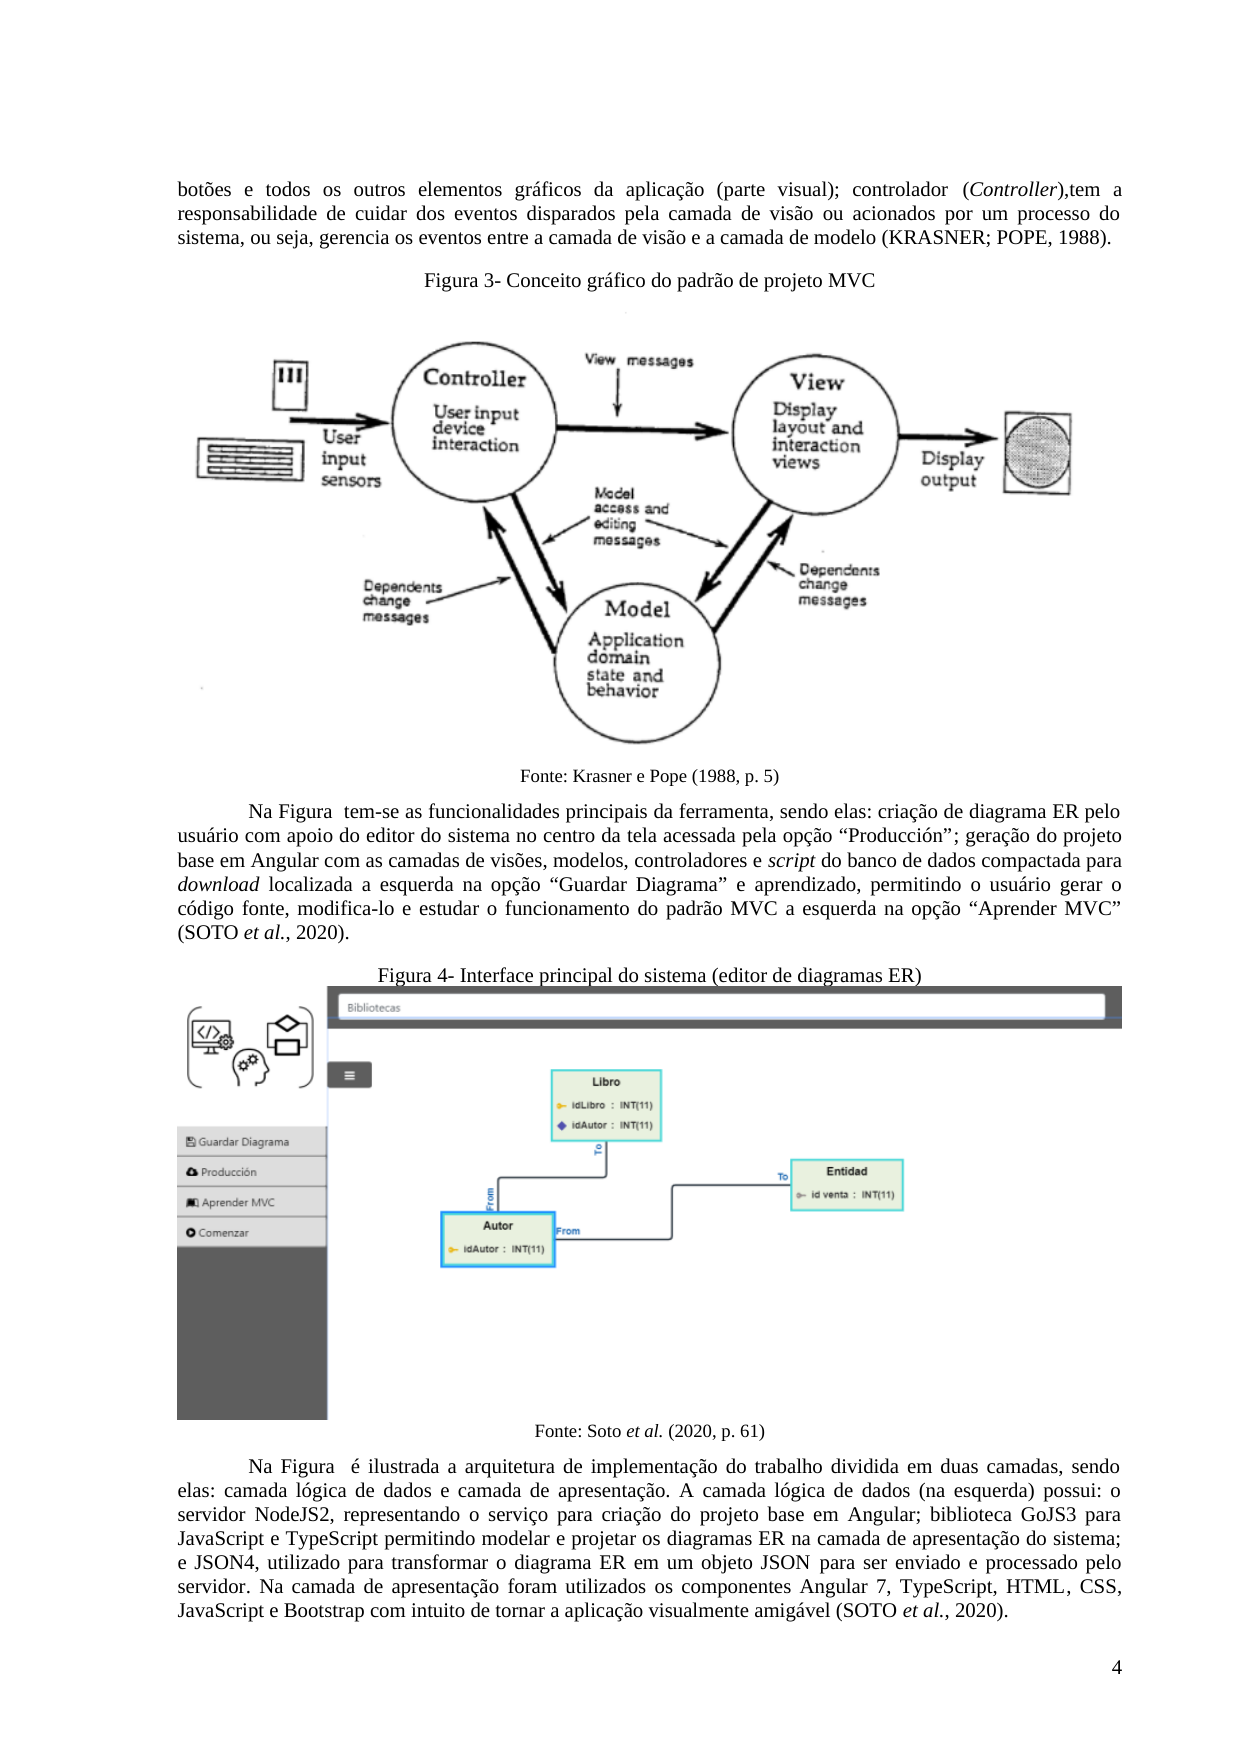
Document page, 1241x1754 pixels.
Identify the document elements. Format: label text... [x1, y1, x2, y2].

text Figura 3- Conceito gráfico do padrão de projeto MVC [177, 268, 1122, 292]
text Fonte: Soto et al. (2020, p. 61) [177, 1420, 1122, 1441]
picture [177, 986, 1122, 1420]
picture [177, 292, 1122, 766]
text Na Figura 4 tem-se as funcionalidades principais da ferramenta, sendo elas: criação de diagrama ER pelo usuário com apoio do editor do sistema no centro da tela acessada pela opção “Producción”; geração do projeto base em Angular com as camadas de visões, modelos, controladores e script do banco de dados compactada para download localizada a esquerda na opção “Guardar Diagrama” e aprendizado, permitindo o usuário gerar o código fonte, modifica-lo e estudar o funcionamento do padrão MVC a esquerda na opção “Aprender MVC” (SOTO et al., 2020). [177, 799, 1122, 944]
text Figura 4- Interface principal do sistema (editor de diagramas ER) [177, 962, 1122, 986]
text Fonte: Krasner e Pope (1988, p. 5) [177, 766, 1122, 787]
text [177, 177, 1122, 249]
text Na Figura 5 é ilustrada a arquitetura de implementação do trabalho dividida em duas camadas, sendo elas: camada lógica de dados e camada de apresentação. A camada lógica de dados (na esquerda) possui: o servidor NodeJS2, representando o serviço para criação do projeto base em Angular; biblioteca GoJS3 para JavaScript e TypeScript permitindo modelar e projetar os diagramas ER na camada de apresentação do sistema; e JSON4, utilizado para transformar o diagrama ER em um objeto JSON para ser enviado e processado pelo servidor. Na camada de apresentação foram utilizados os componentes Angular 7, TypeScript, HTML, CSS, JavaScript e Bootstrap com intuito de tornar a aplicação visualmente amigável (SOTO et al., 2020). [177, 1454, 1122, 1622]
